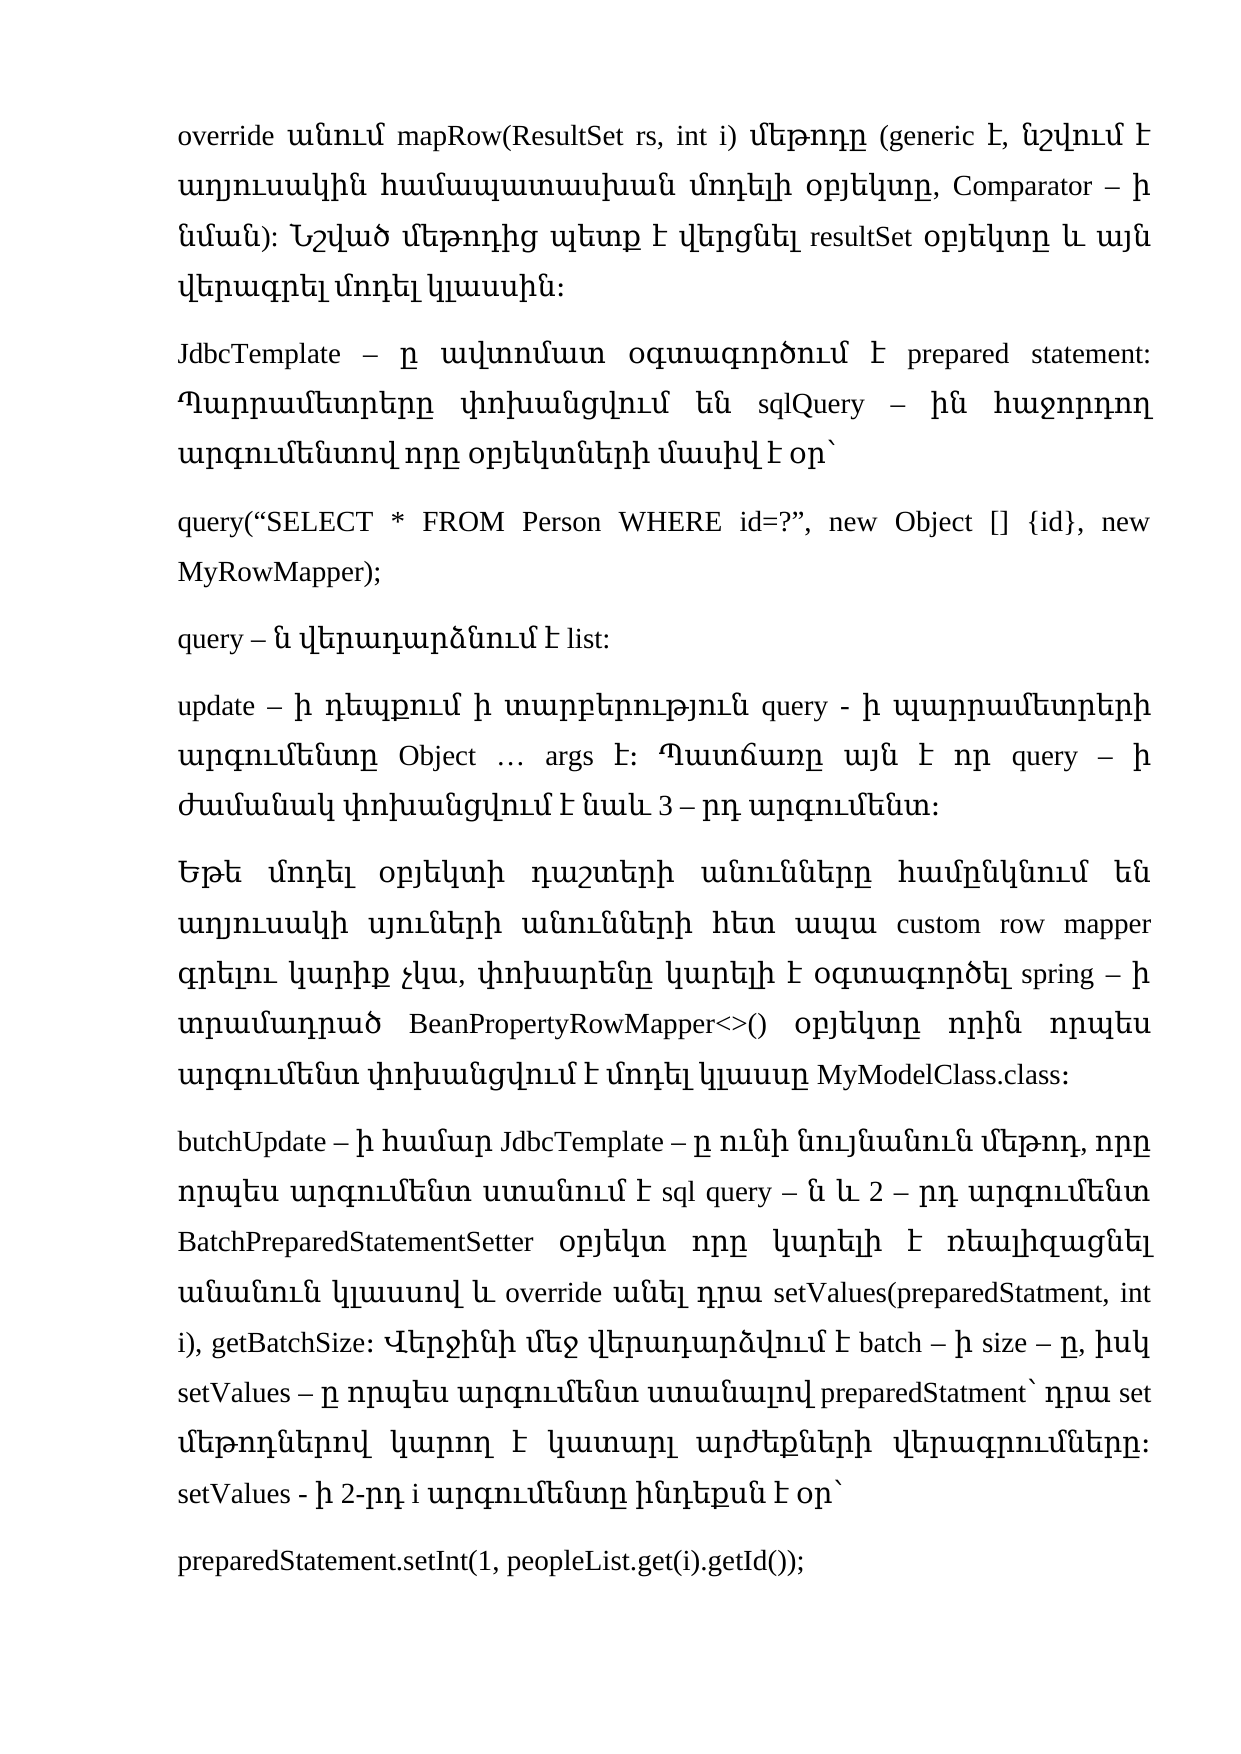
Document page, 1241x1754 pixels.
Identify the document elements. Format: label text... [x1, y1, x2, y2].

text JdbcTemplate – ը ավտոմատ օգտագործում է prepared statement: Պարրամետրերը փոխանցվում են sqlQuery – ին հաջորդող արգումենտով որը օբյեկտների մասիվ է օր՝ [177, 336, 1152, 470]
text butchUpdate – ի համար JdbcTemplate – ը ունի նույնանուն մեթոդ, որը որպես արգումենտ ստանում է sql query – ն և 2 – րդ արգումենտ BatchPreparedStatementSetter օբյեկտ որը կարելի է ռեալիզացնել անանուն կլասսով և override անել դրա setValues(preparedStatment, int i), getBatchSize։ Վերջինի մեջ վերադարձվում է batch – ի size – ը, իսկ setValues – ը որպես արգումենտ ստանալով preparedStatment՝ դրա set մեթոդներով կարող է կատարլ արժեքների վերագրումները։ setValues - ի 2-րդ i արգումենտը ինդեքսն է օր՝ [177, 1124, 1152, 1509]
text query(“SELECT * FROM Person WHERE id=?”, new Object [] {id}, new MyRowMapper); [177, 504, 1152, 587]
text preparedStatement.setInt(1, peopleList.get(i).getId()); [177, 1543, 1152, 1576]
text Եթե մոդել օբյեկտի դաշտերի անունները համընկնում են աղյուսակի սյուների անունների հետ ապա custom row mapper գրելու կարիք չկա, փոխարենը կարելի է օգտագործել spring – ի տրամադրած BeanPropertyRowMapper<>() օբյեկտը որին որպես արգումենտ փոխանցվում է մոդել կլասսը MyModelClass.class։ [177, 856, 1152, 1090]
text query – ն վերադարձնում է list: [177, 621, 1152, 654]
text update – ի դեպքում ի տարբերություն query - ի պարրամետրերի արգումենտը Object … args է։ Պատճառը այն է որ query – ի ժամանակ փոխանցվում է նաև 3 – րդ արգումենտ։ [177, 688, 1152, 822]
